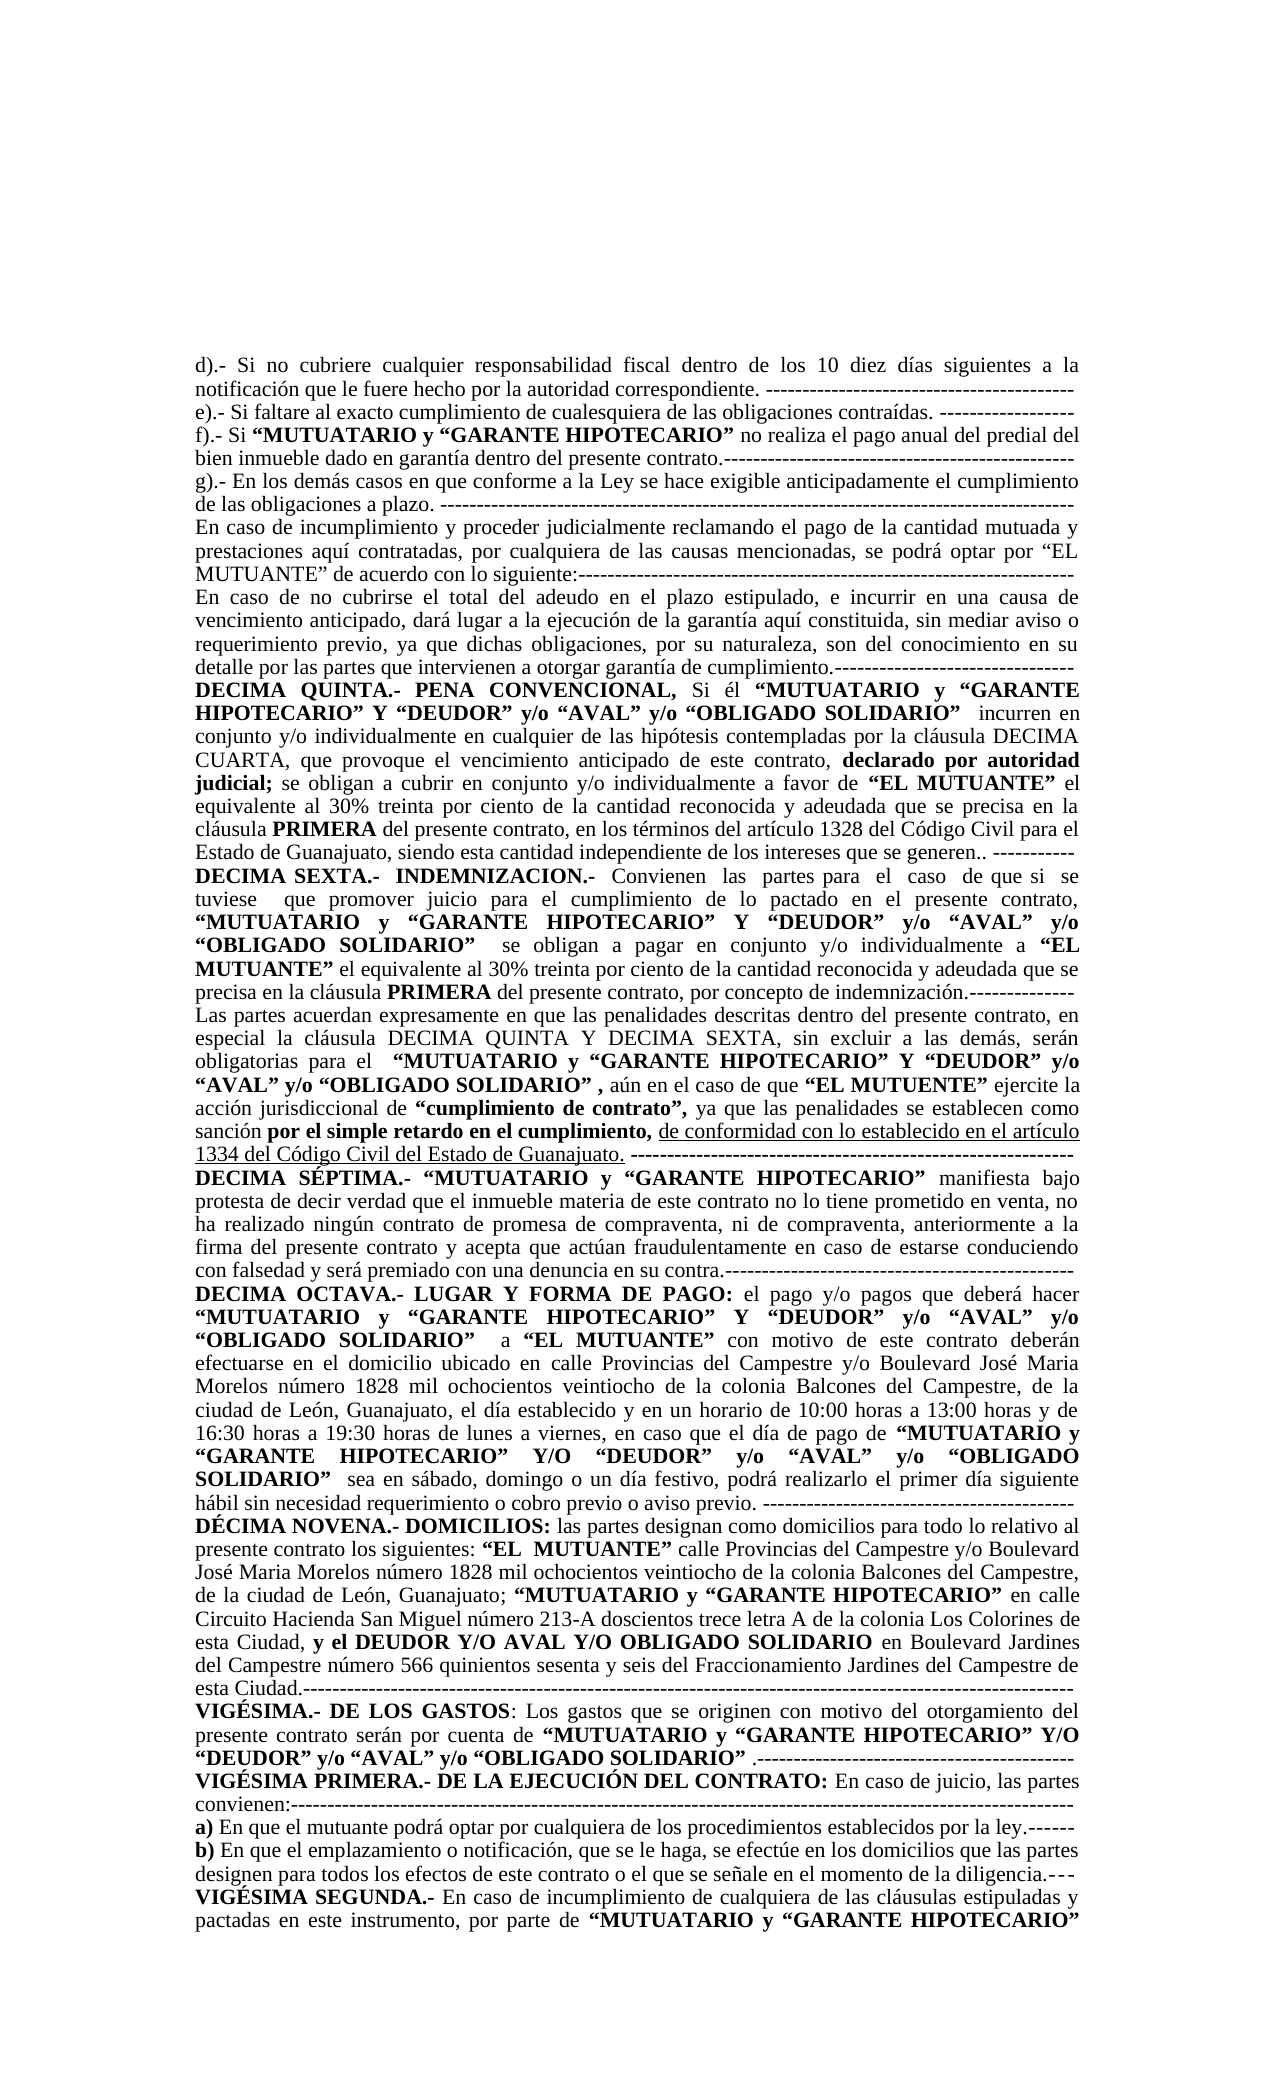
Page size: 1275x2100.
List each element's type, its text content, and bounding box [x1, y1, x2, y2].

text e).- Si faltare al exacto cumplimiento de cualesquiera de las obligaciones contraídas. [195, 401, 1080, 424]
text DÉCIMA NOVENA.- DOMICILIOS: las partes designan como domicilios para todo lo relativo al presente contrato los siguientes: “EL MUTUANTE” calle Provincias del Campestre y/o Boulevard José Maria Morelos número 1828 mil ochocientos veintiocho de la colonia Balcones del Campestre, de la ciudad de León, Guanajuato; “MUTUATARIO y “GARANTE HIPOTECARIO” en calle Circuito Hacienda San Miguel número 213-A doscientos trece letra A de la colonia Los Colorines de esta Ciudad, y el DEUDOR Y/O AVAL Y/O OBLIGADO SOLIDARIO en Boulevard Jardines del Campestre número 566 quinientos sesenta y seis del Fraccionamiento Jardines del Campestre de esta Ciudad. [195, 1515, 1080, 1700]
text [195, 1886, 1080, 1932]
text b) En que el emplazamiento o notificación, que se le haga, se efectúe en los domicilios que las partes designen para todos los efectos de este contrato o el que se señale en el momento de la diligencia. [195, 1839, 1080, 1886]
text f).- Si “MUTUATARIO y “GARANTE HIPOTECARIO” no realiza el pago anual del predial del bien inmueble dado en garantía dentro del presente contrato. [195, 424, 1080, 470]
text g).- En los demás casos en que conforme a la Ley se hace exigible anticipadamente el cumplimiento de las obligaciones a plazo. [195, 470, 1080, 517]
text d).- Si no cubriere cualquier responsabilidad fiscal dentro de los 10 diez días siguientes a la notificación que le fuere hecho por la autoridad correspondiente. [195, 354, 1080, 401]
text En caso de incumplimiento y proceder judicialmente reclamando el pago de la cantidad mutuada y prestaciones aquí contratadas, por cualquiera de las causas mencionadas, se podrá optar por “EL MUTUANTE” de acuerdo con lo siguiente: [195, 517, 1080, 586]
text En caso de no cubrirse el total del adeudo en el plazo estipulado, e incurrir en una causa de vencimiento anticipado, dará lugar a la ejecución de la garantía aquí constituida, sin mediar aviso o requerimiento previo, ya que dichas obligaciones, por su naturaleza, son del conocimiento en su detalle por las partes que intervienen a otorgar garantía de cumplimiento. [195, 586, 1080, 679]
text DECIMA QUINTA.- PENA CONVENCIONAL, Si él “MUTUATARIO y “GARANTE HIPOTECARIO” Y “DEUDOR” y/o “AVAL” y/o “OBLIGADO SOLIDARIO” incurren en conjunto y/o individualmente en cualquier de las hipótesis contempladas por la cláusula DECIMA CUARTA, que provoque el vencimiento anticipado de este contrato, declarado por autoridad judicial; se obligan a cubrir en conjunto y/o individualmente a favor de “EL MUTUANTE” el equivalente al 30% treinta por ciento de la cantidad reconocida y adeudada que se precisa en la cláusula PRIMERA del presente contrato, en los términos del artículo 1328 del Código Civil para el Estado de Guanajuato, siendo esta cantidad independiente de los intereses que se generen.. [195, 679, 1080, 865]
text a) En que el mutuante podrá optar por cualquiera de los procedimientos establecidos por la ley. [195, 1816, 1080, 1839]
text Las partes acuerdan expresamente en que las penalidades descritas dentro del presente contrato, en especial la cláusula DECIMA QUINTA Y DECIMA SEXTA, sin excluir a las demás, serán obligatorias para el “MUTUATARIO y “GARANTE HIPOTECARIO” Y “DEUDOR” y/o “AVAL” y/o “OBLIGADO SOLIDARIO” , aún en el caso de que “EL MUTUENTE” ejercite la acción jurisdiccional de “cumplimiento de contrato”, ya que las penalidades se establecen como sanción por el simple retardo en el cumplimiento, de conformidad con lo establecido en el artículo 1334 del Código Civil del Estado de Guanajuato. [195, 1004, 1080, 1166]
text DECIMA OCTAVA.- LUGAR Y FORMA DE PAGO: el pago y/o pagos que deberá hacer “MUTUATARIO y “GARANTE HIPOTECARIO” Y “DEUDOR” y/o “AVAL” y/o “OBLIGADO SOLIDARIO” a “EL MUTUANTE” con motivo de este contrato deberán efectuarse en el domicilio ubicado en calle Provincias del Campestre y/o Boulevard José Maria Morelos número 1828 mil ochocientos veintiocho de la colonia Balcones del Campestre, de la ciudad de León, Guanajuato, el día establecido y en un horario de 10:00 horas a 13:00 horas y de 16:30 horas a 19:30 horas de lunes a viernes, en caso que el día de pago de “MUTUATARIO y “GARANTE HIPOTECARIO” Y/O “DEUDOR” y/o “AVAL” y/o “OBLIGADO SOLIDARIO” sea en sábado, domingo o un día festivo, podrá realizarlo el primer día siguiente hábil sin necesidad requerimiento o cobro previo o aviso previo. [195, 1282, 1080, 1515]
text VIGÉSIMA PRIMERA.- DE LA EJECUCIÓN DEL CONTRATO: En caso de juicio, las partes convienen: [195, 1770, 1080, 1816]
text DECIMA SEXTA.- INDEMNIZACION.- Convienen las partes para el caso de que si se tuviese que promover juicio para el cumplimiento de lo pactado en el presente contrato, “MUTUATARIO y “GARANTE HIPOTECARIO” Y “DEUDOR” y/o “AVAL” y/o “OBLIGADO SOLIDARIO” se obligan a pagar en conjunto y/o individualmente a “EL MUTUANTE” el equivalente al 30% treinta por ciento de la cantidad reconocida y adeudada que se precisa en la cláusula PRIMERA del presente contrato, por concepto de indemnización. [195, 865, 1080, 1004]
text DECIMA SÉPTIMA.- “MUTUATARIO y “GARANTE HIPOTECARIO” manifiesta bajo protesta de decir verdad que el inmueble materia de este contrato no lo tiene prometido en venta, no ha realizado ningún contrato de promesa de compraventa, ni de compraventa, anteriormente a la firma del presente contrato y acepta que actúan fraudulentamente en caso de estarse conduciendo con falsedad y será premiado con una denuncia en su contra. [195, 1166, 1080, 1282]
text VIGÉSIMA.- DE LOS GASTOS: Los gastos que se originen con motivo del otorgamiento del presente contrato serán por cuenta de “MUTUATARIO y “GARANTE HIPOTECARIO” Y/O “DEUDOR” y/o “AVAL” y/o “OBLIGADO SOLIDARIO” . [195, 1700, 1080, 1770]
